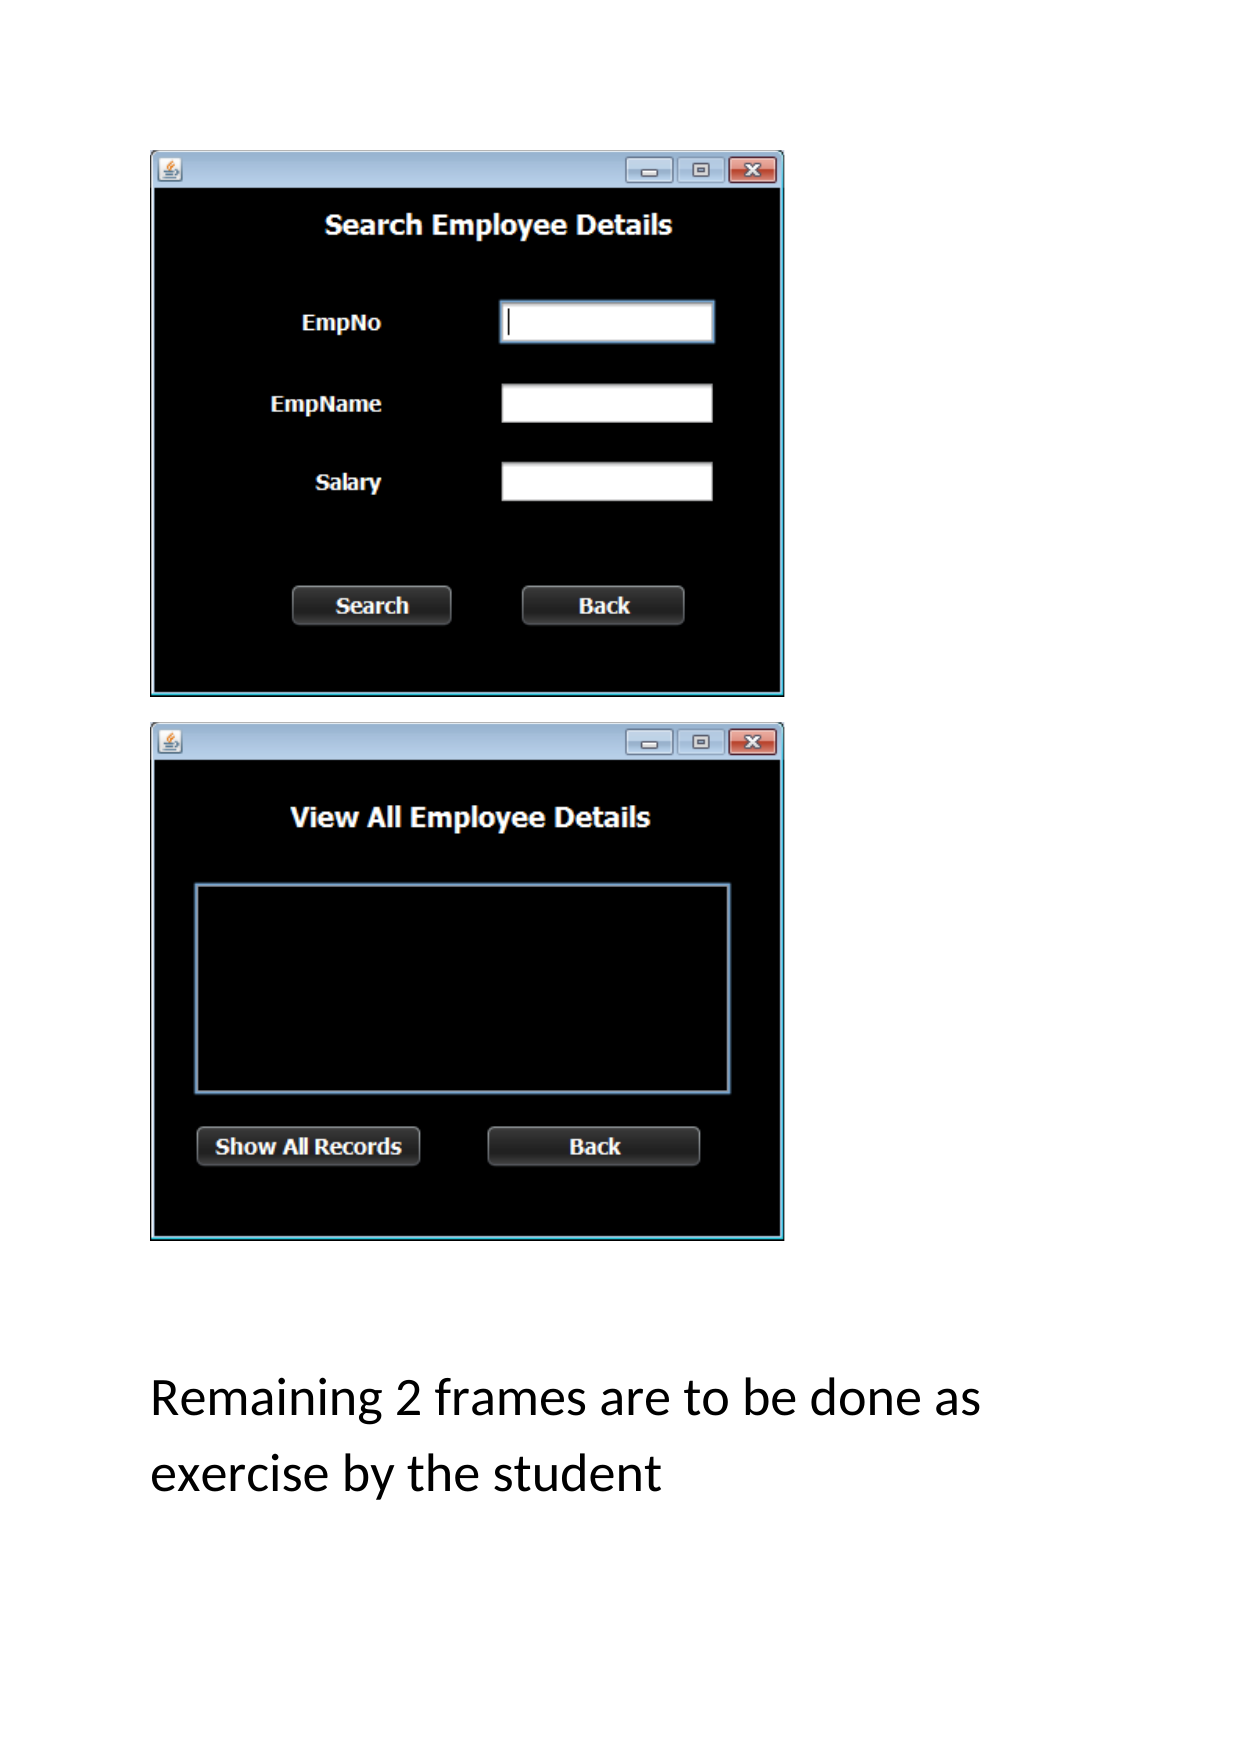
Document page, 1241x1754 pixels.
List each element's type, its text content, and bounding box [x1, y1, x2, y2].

picture [150, 150, 785, 697]
text Remaining 2 frames are to be done as exercise by the student [150, 1363, 1090, 1505]
picture [150, 722, 785, 1241]
